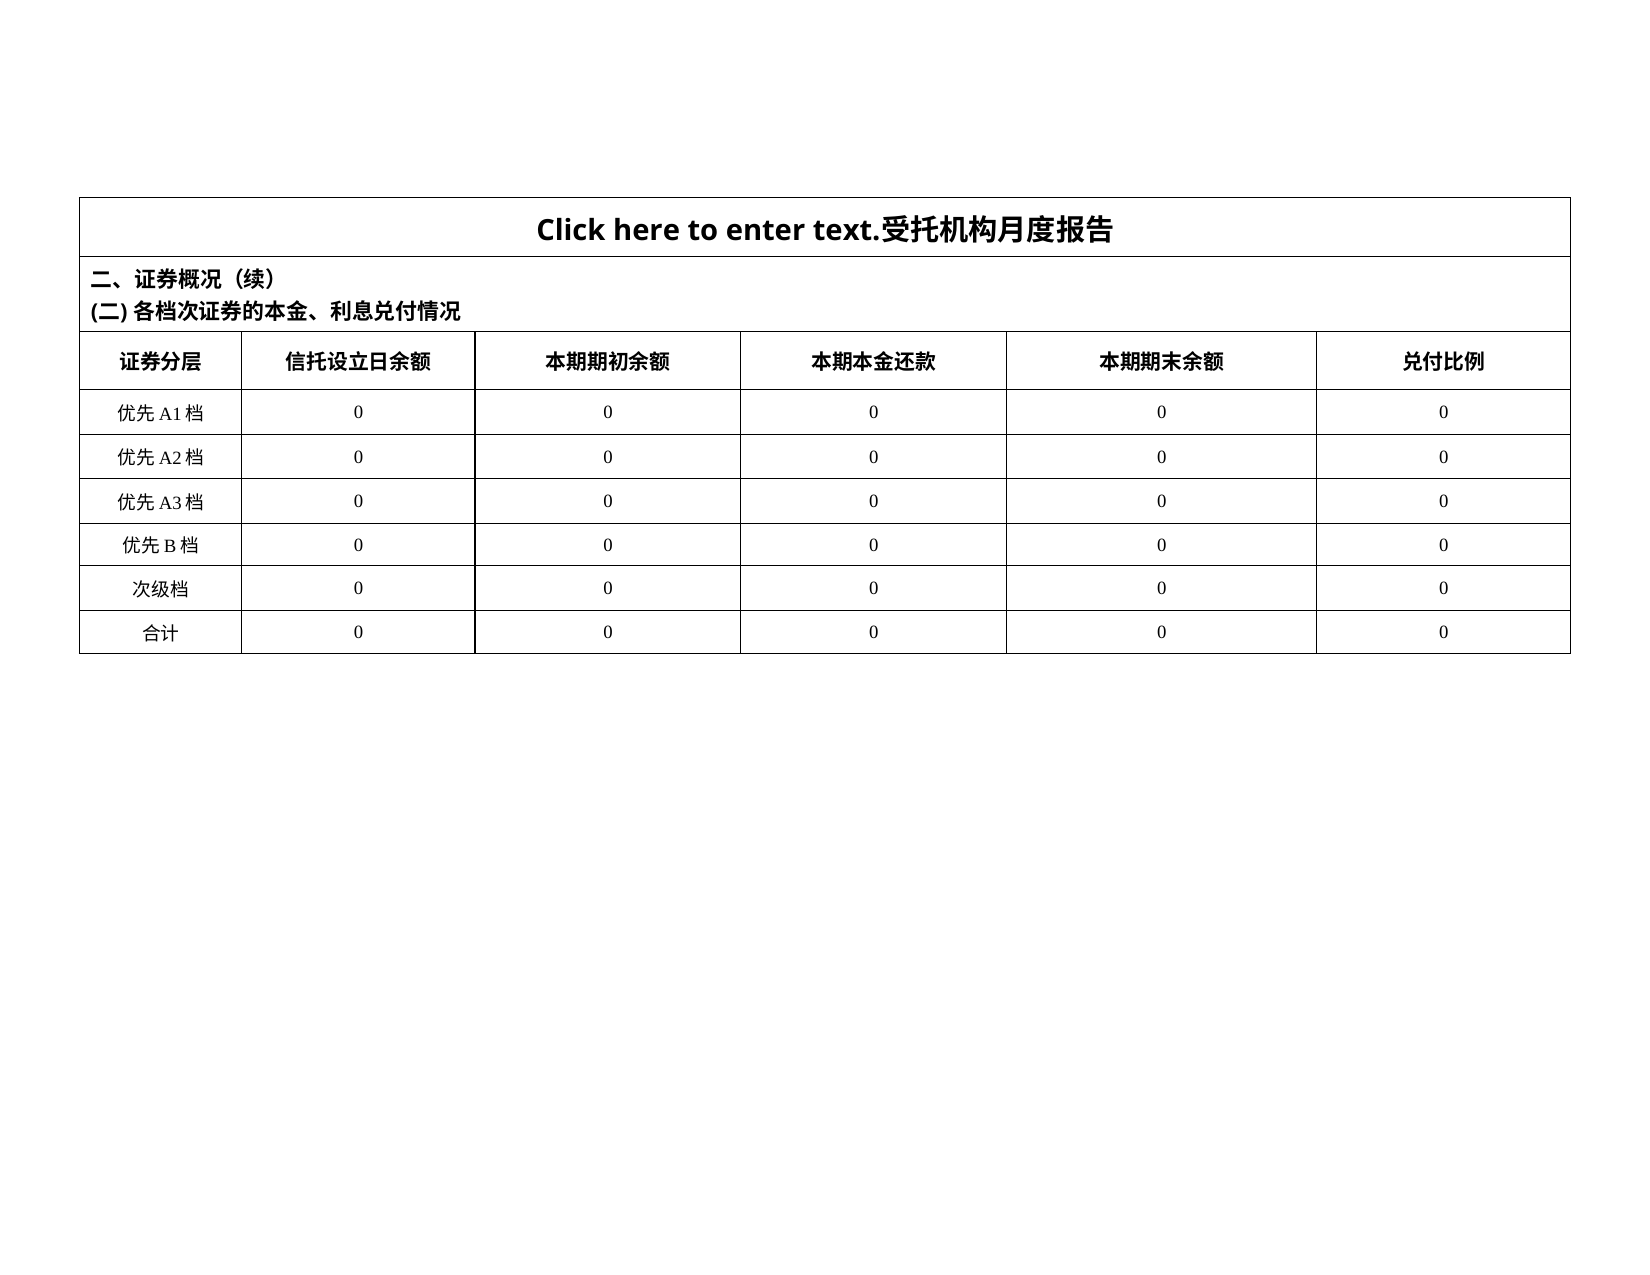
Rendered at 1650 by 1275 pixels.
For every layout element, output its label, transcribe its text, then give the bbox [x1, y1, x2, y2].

table_cell 优先A1档 [80, 390, 241, 434]
table_cell 本期期初余额 [476, 332, 740, 389]
table_cell 二、证券概况（续） (二) 各档次证券的本金、利息兑付情况 [80, 257, 1570, 331]
table_cell 证券分层 [80, 332, 241, 389]
table_cell [1317, 390, 1570, 434]
table_cell [1007, 479, 1316, 523]
table_cell 兑付比例 [1317, 332, 1570, 389]
table_cell [1007, 524, 1316, 565]
table_cell [476, 479, 740, 523]
table_cell [242, 390, 474, 434]
table_cell [242, 479, 474, 523]
table_cell [1007, 566, 1316, 609]
table_cell [741, 435, 1006, 478]
table_cell [741, 524, 1006, 565]
table_cell [1317, 435, 1570, 478]
table_cell [1007, 435, 1316, 478]
table_cell [1007, 390, 1316, 434]
table_cell [1317, 566, 1570, 609]
table_cell 优先A3档 [80, 479, 241, 523]
table_cell [242, 611, 474, 653]
table_cell [741, 566, 1006, 609]
table_cell [242, 566, 474, 609]
table_cell [476, 566, 740, 609]
table_cell 优先B档 [80, 524, 241, 565]
table_cell 合计 [80, 611, 241, 653]
table_cell 次级档 [80, 566, 241, 609]
table_cell 本期期末余额 [1007, 332, 1316, 389]
table_cell [242, 435, 474, 478]
table_cell 本期本金还款 [741, 332, 1006, 389]
table_cell 信托设立日余额 [242, 332, 474, 389]
table_cell [242, 524, 474, 565]
table_cell [741, 611, 1006, 653]
table_cell 优先A2档 [80, 435, 241, 478]
table_cell [1317, 524, 1570, 565]
table_cell [1317, 479, 1570, 523]
table_cell [1007, 611, 1316, 653]
table_cell [741, 479, 1006, 523]
table_cell [476, 390, 740, 434]
table_cell [476, 435, 740, 478]
table_cell [1317, 611, 1570, 653]
table_cell [476, 524, 740, 565]
table_cell [476, 611, 740, 653]
table_header 受托机构月度报告 [80, 198, 1570, 256]
table_cell [741, 390, 1006, 434]
